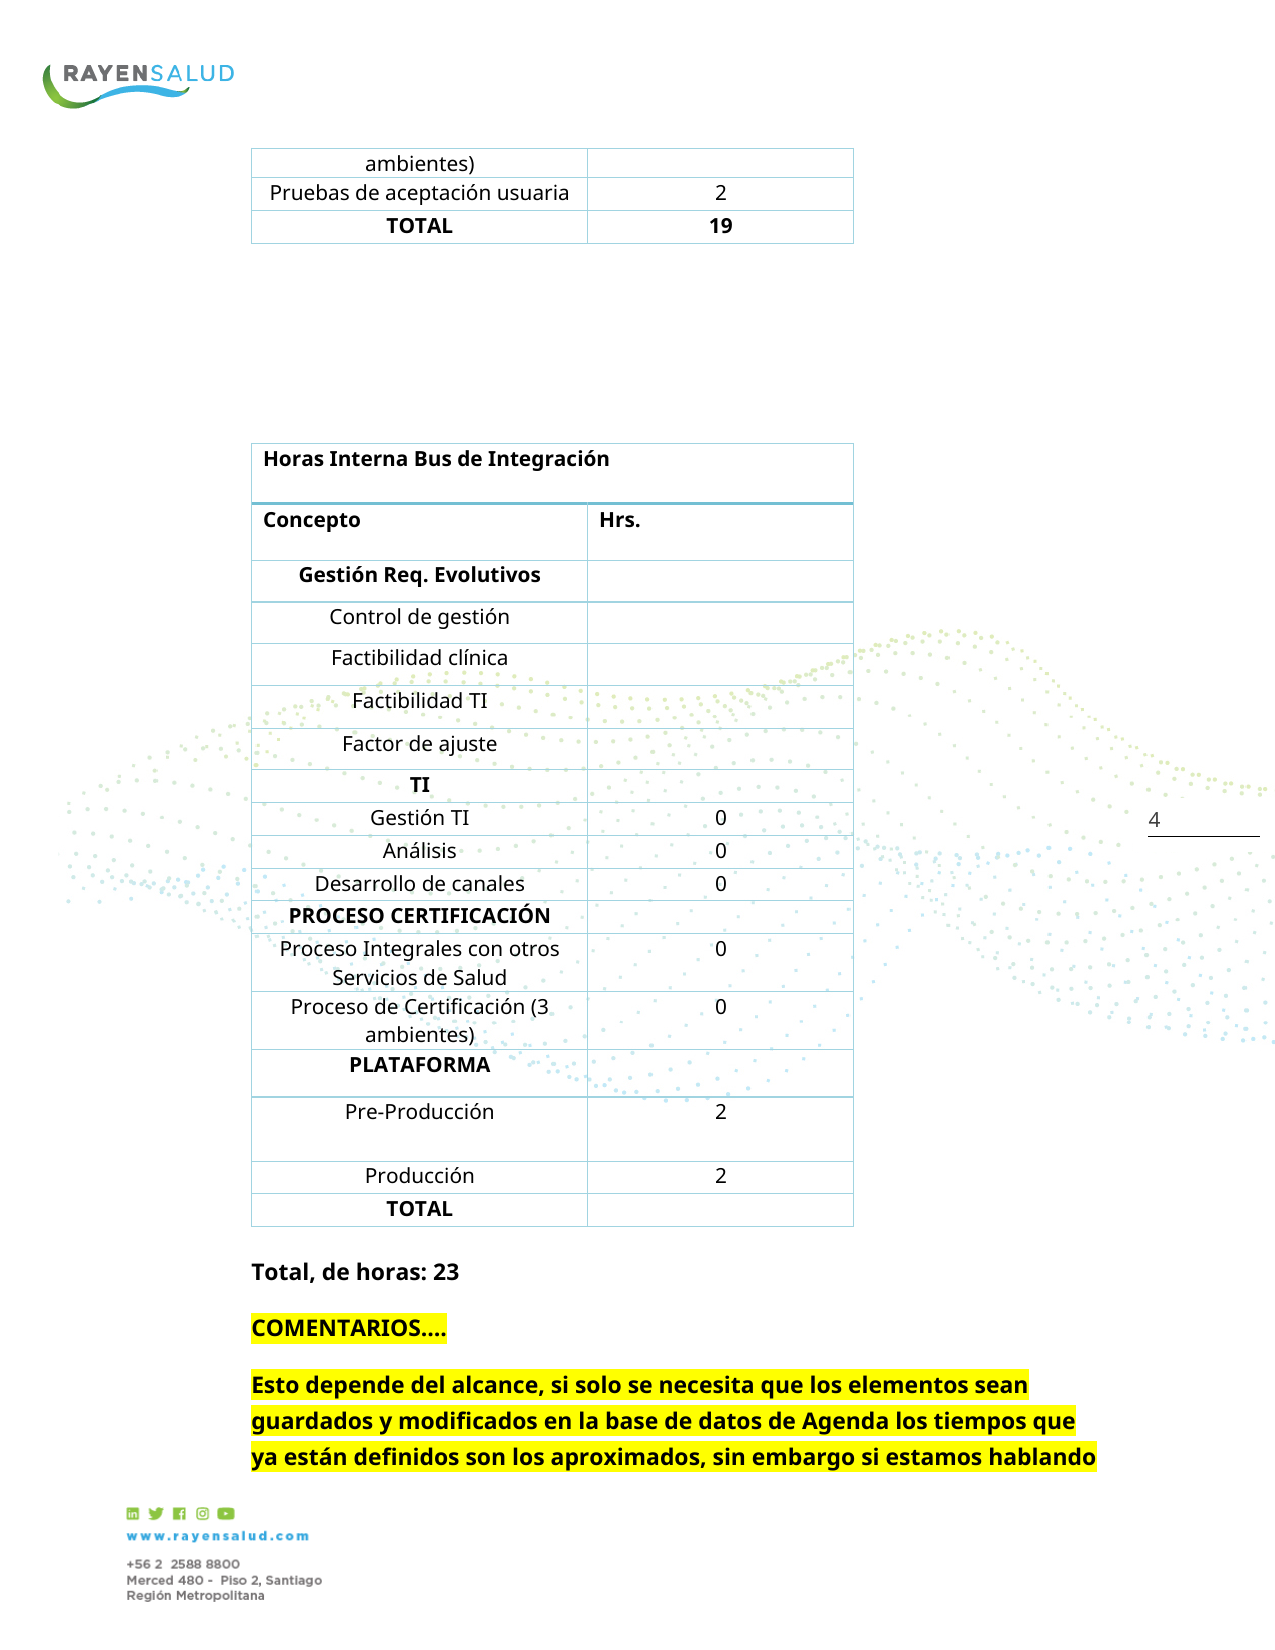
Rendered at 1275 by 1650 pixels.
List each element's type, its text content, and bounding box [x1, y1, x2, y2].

table_cell Producción [252, 1162, 587, 1193]
table_cell [588, 644, 853, 685]
table_cell Desarrollo de canales [252, 869, 587, 900]
table_cell 0 [588, 934, 853, 991]
table_cell [588, 1194, 853, 1226]
table_cell [588, 561, 853, 601]
table_cell Factibilidad clínica [252, 644, 587, 685]
table_cell [588, 729, 853, 769]
table_cell 2 [588, 1162, 853, 1193]
table_cell Proceso de Certificación (3 ambientes) [252, 992, 587, 1049]
table_cell Gestión TI [252, 803, 587, 835]
text COMENTARIOS…. [251, 1312, 1098, 1344]
table_cell TOTAL [252, 211, 587, 243]
table_cell 0 [588, 992, 853, 1049]
picture [58, 615, 251, 1124]
table_cell TI [252, 770, 587, 802]
table_cell [588, 901, 853, 933]
table_cell Factibilidad TI [252, 686, 587, 728]
table_cell Gestión Req. Evolutivos [252, 561, 587, 601]
table_cell TOTAL [252, 1194, 587, 1226]
table_cell 5 [588, 149, 853, 177]
table_cell [588, 603, 853, 642]
table_cell Factor de ajuste [252, 729, 587, 769]
table_cell 19 [588, 211, 853, 243]
table_cell Pre-Producción [252, 1098, 587, 1161]
picture [854, 615, 1275, 1124]
table_cell Control de gestión [252, 603, 587, 642]
table_cell Pruebas de aceptación usuaria [252, 178, 587, 210]
table_cell [588, 1050, 853, 1096]
table_cell 2 [588, 178, 853, 210]
table_cell [588, 770, 853, 802]
table_cell [588, 686, 853, 728]
table_cell Concepto [252, 505, 587, 559]
table_cell 0 [588, 836, 853, 868]
text Total, de horas: 23 [251, 1256, 1098, 1287]
table_cell Análisis [252, 836, 587, 868]
table_cell 0 [588, 869, 853, 900]
picture [33, 51, 241, 118]
table_cell 2 [588, 1098, 853, 1161]
table_header Horas Interna Bus de Integración [252, 444, 853, 502]
table_cell Hrs. [588, 505, 853, 559]
table_cell PLATAFORMA [252, 1050, 587, 1096]
table_cell Proceso de Certificación (3 ambientes) [252, 149, 587, 177]
table_cell Proceso Integrales con otros Servicios de Salud [252, 934, 587, 991]
picture [110, 1499, 337, 1612]
table_cell 0 [588, 803, 853, 835]
table_cell PROCESO CERTIFICACIÓN [252, 901, 587, 933]
